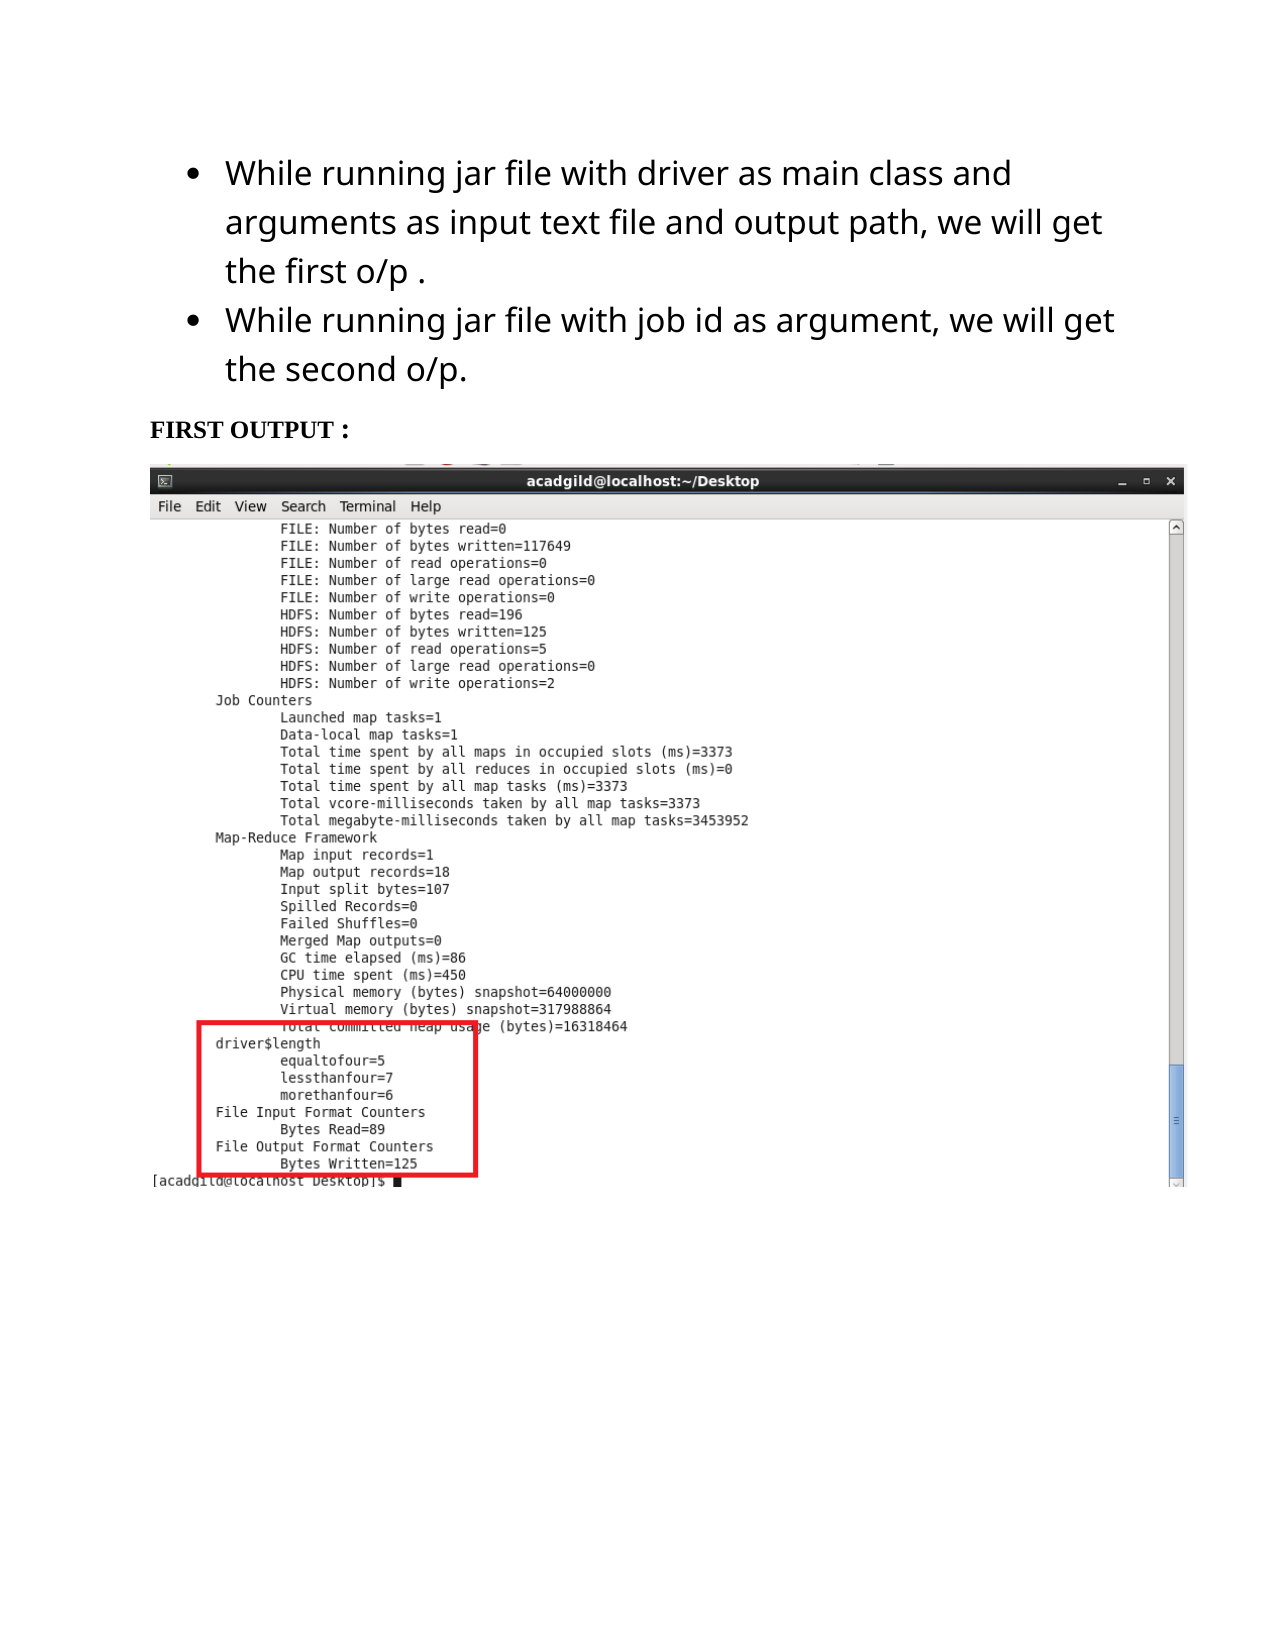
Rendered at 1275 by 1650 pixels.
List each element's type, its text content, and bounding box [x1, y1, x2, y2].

list While running jar file with driver as main class and arguments as input text file and output path, we will get the first o/p . [187, 150, 1125, 293]
list While running jar file with job id as argument, we will get the second o/p. [187, 297, 1125, 391]
picture [150, 464, 1188, 1187]
text FIRST OUTPUT : [150, 411, 1125, 445]
